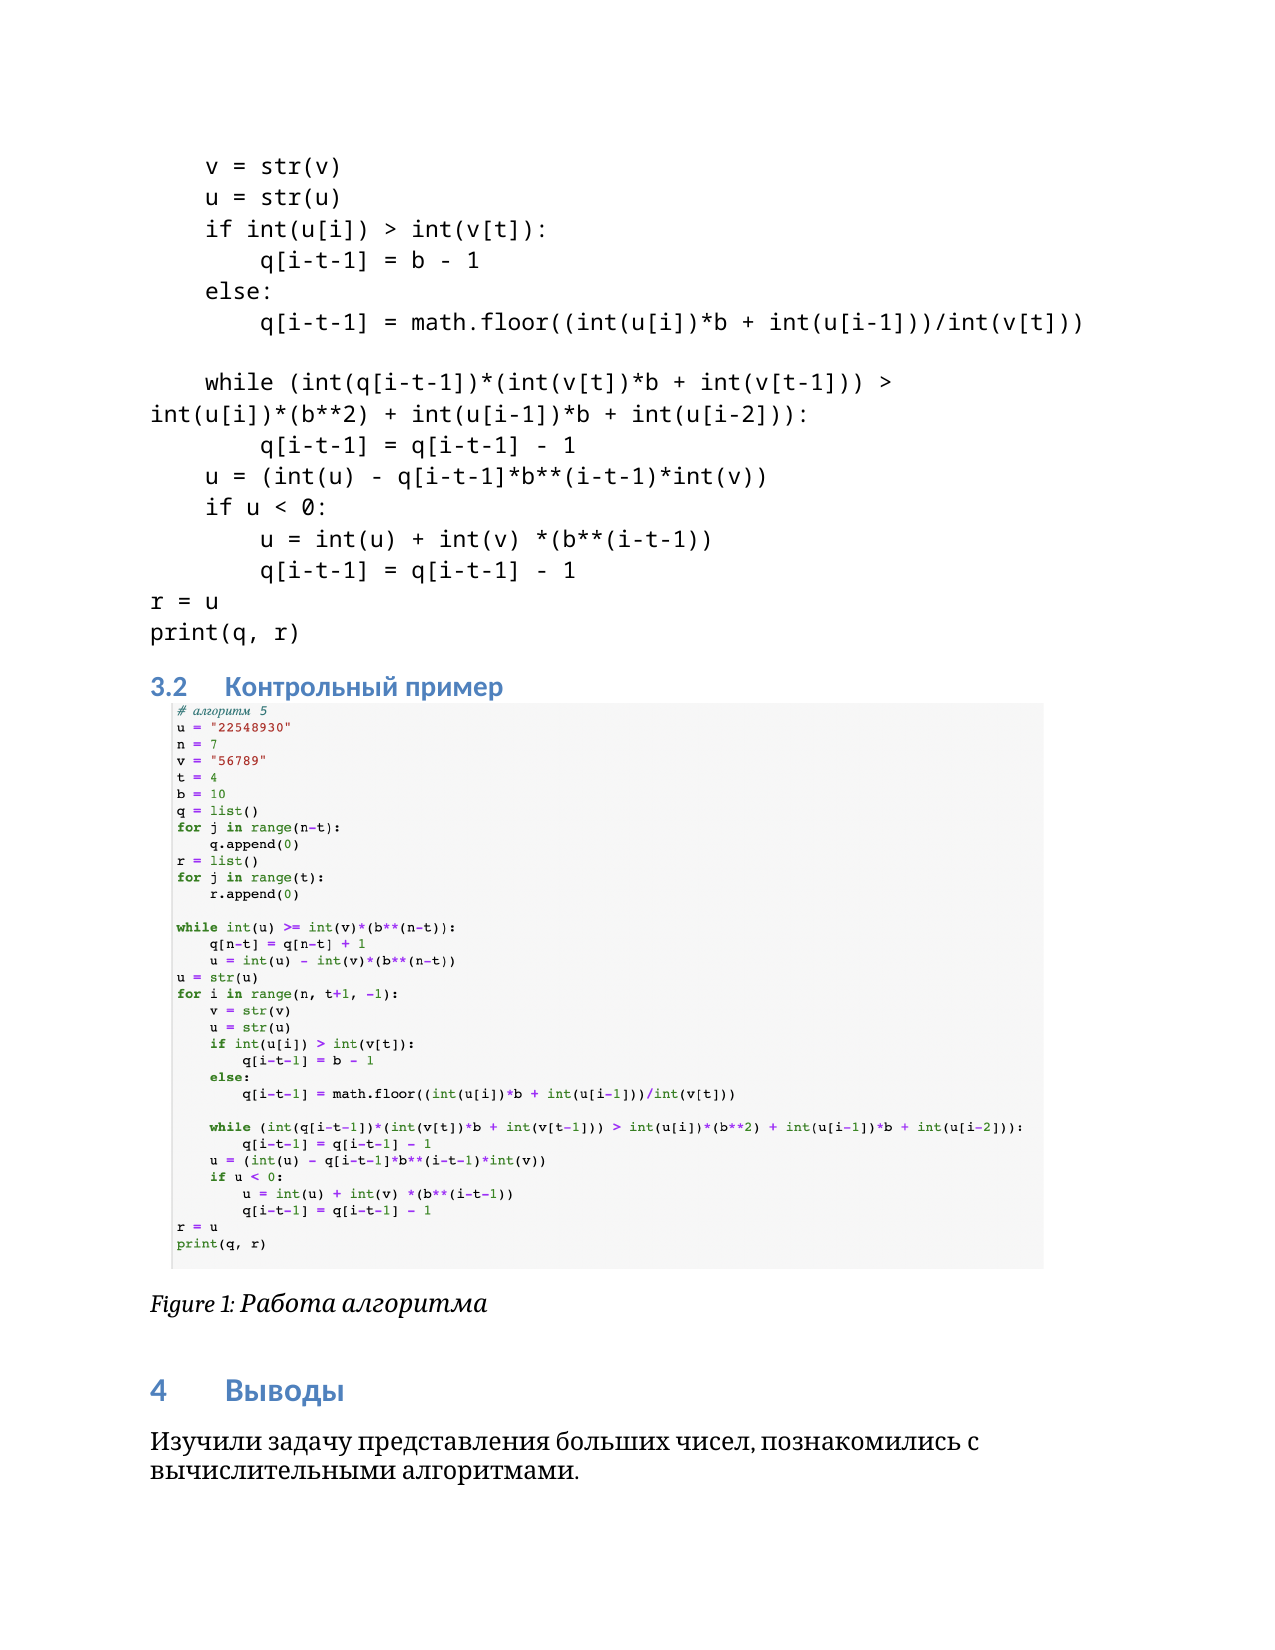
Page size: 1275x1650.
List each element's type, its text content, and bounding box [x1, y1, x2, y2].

subtitle 4 Выводы [150, 1369, 1125, 1409]
picture [168, 703, 1044, 1269]
text Изучили задачу представления больших чисел, познакомились с вычислительными алгоритмами. [150, 1428, 1125, 1486]
text Figure 1: Работа алгоритма [150, 1290, 1125, 1319]
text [150, 150, 1125, 647]
subtitle 3.2 Контрольный пример [150, 668, 1125, 704]
